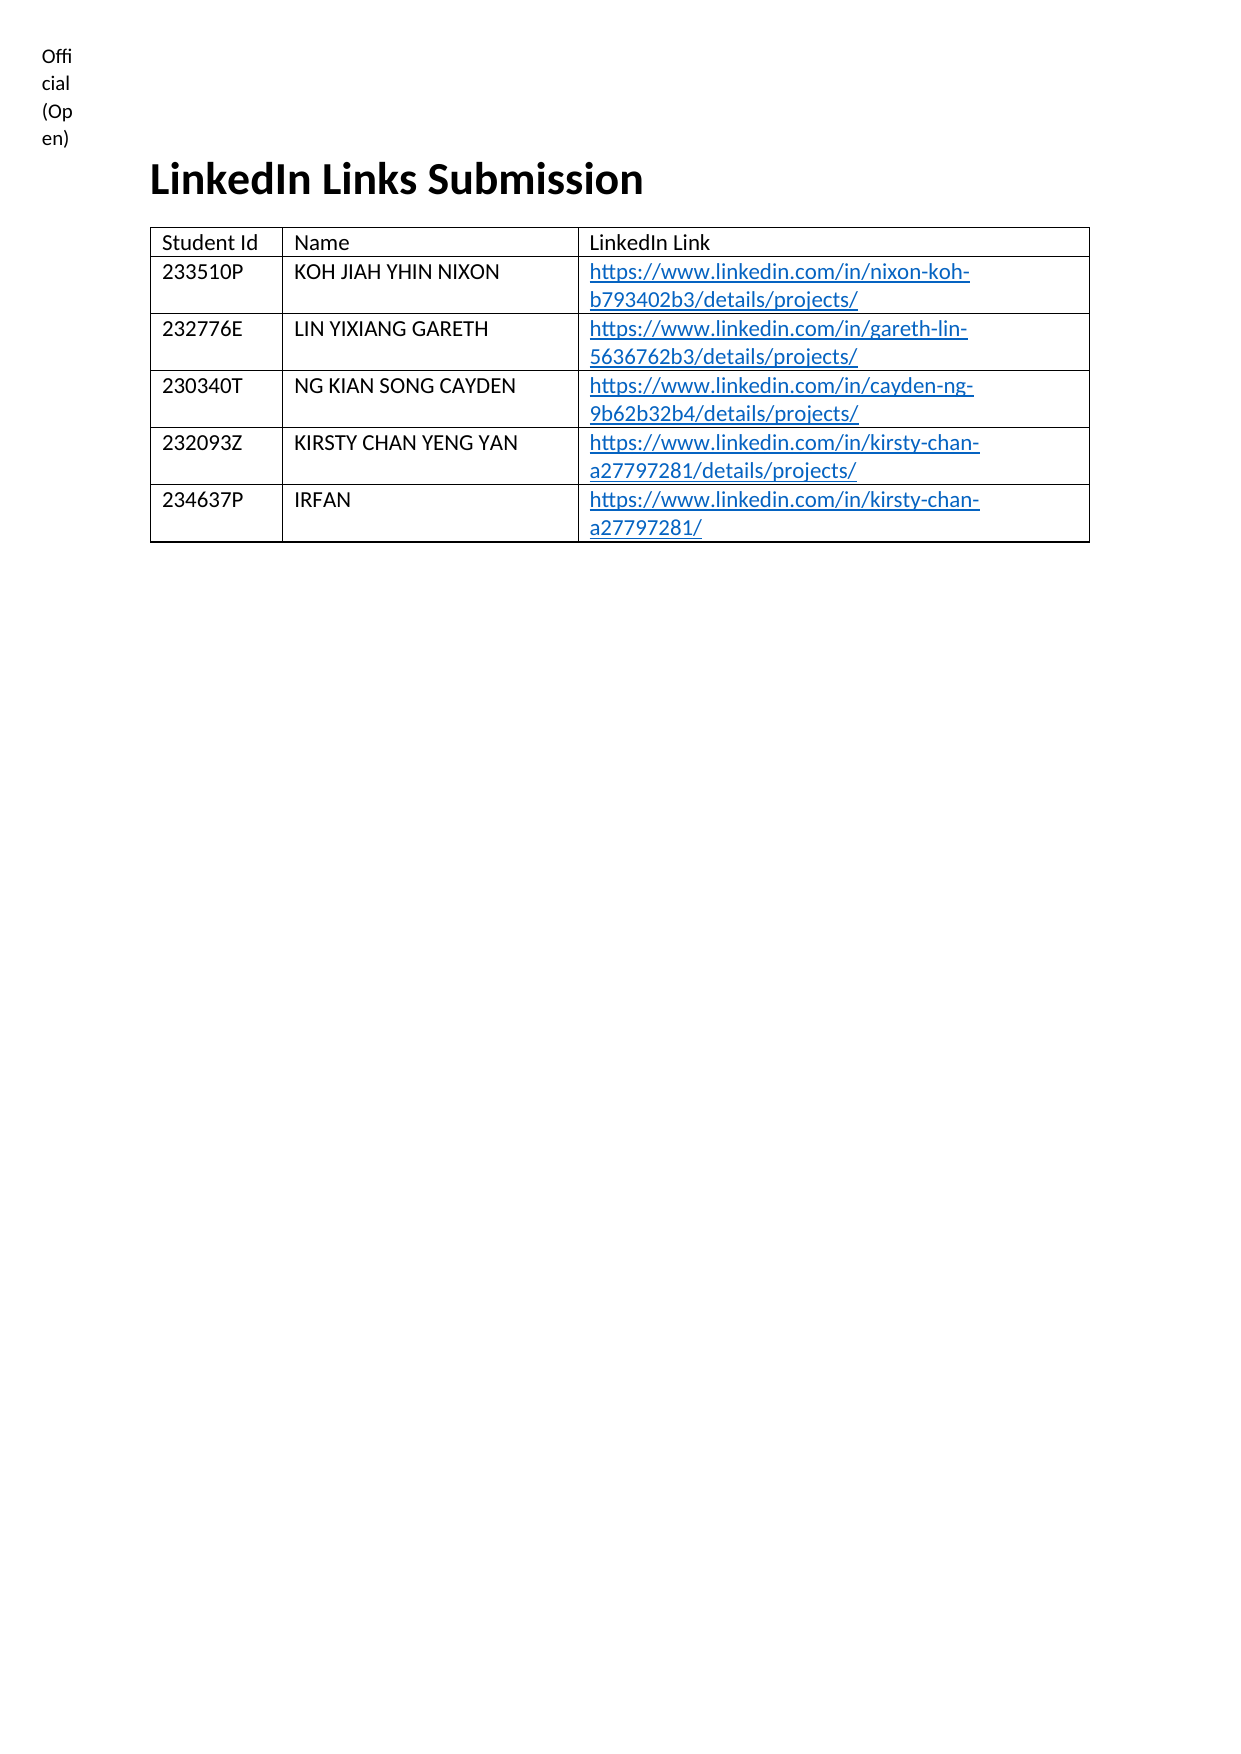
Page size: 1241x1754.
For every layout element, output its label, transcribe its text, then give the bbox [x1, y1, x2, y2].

table_cell https://www.linkedin.com/in/kirsty-chan-a27797281/ [579, 485, 1089, 541]
table_cell 232093Z [151, 428, 282, 484]
table_cell https://www.linkedin.com/in/nixon-koh-b793402b3/details/projects/ [579, 257, 1089, 313]
table_cell 234637P [151, 485, 282, 541]
table_cell https://www.linkedin.com/in/cayden-ng-9b62b32b4/details/projects/ [579, 371, 1089, 427]
text LinkedIn Links Submission [150, 150, 1090, 206]
table_cell 233510P [151, 257, 282, 313]
table_cell 230340T [151, 371, 282, 427]
table_header Student Id [151, 228, 282, 256]
table_cell LIN YIXIANG GARETH [283, 314, 578, 370]
table_cell KIRSTY CHAN YENG YAN [283, 428, 578, 484]
table_cell NG KIAN SONG CAYDEN [283, 371, 578, 427]
table_cell IRFAN [283, 485, 578, 541]
table_header LinkedIn Link [579, 228, 1089, 256]
table_cell KOH JIAH YHIN NIXON [283, 257, 578, 313]
table_cell https://www.linkedin.com/in/kirsty-chan-a27797281/details/projects/ [579, 428, 1089, 484]
table_cell 232776E [151, 314, 282, 370]
table_cell https://www.linkedin.com/in/gareth-lin-5636762b3/details/projects/ [579, 314, 1089, 370]
table_header Name [283, 228, 578, 256]
